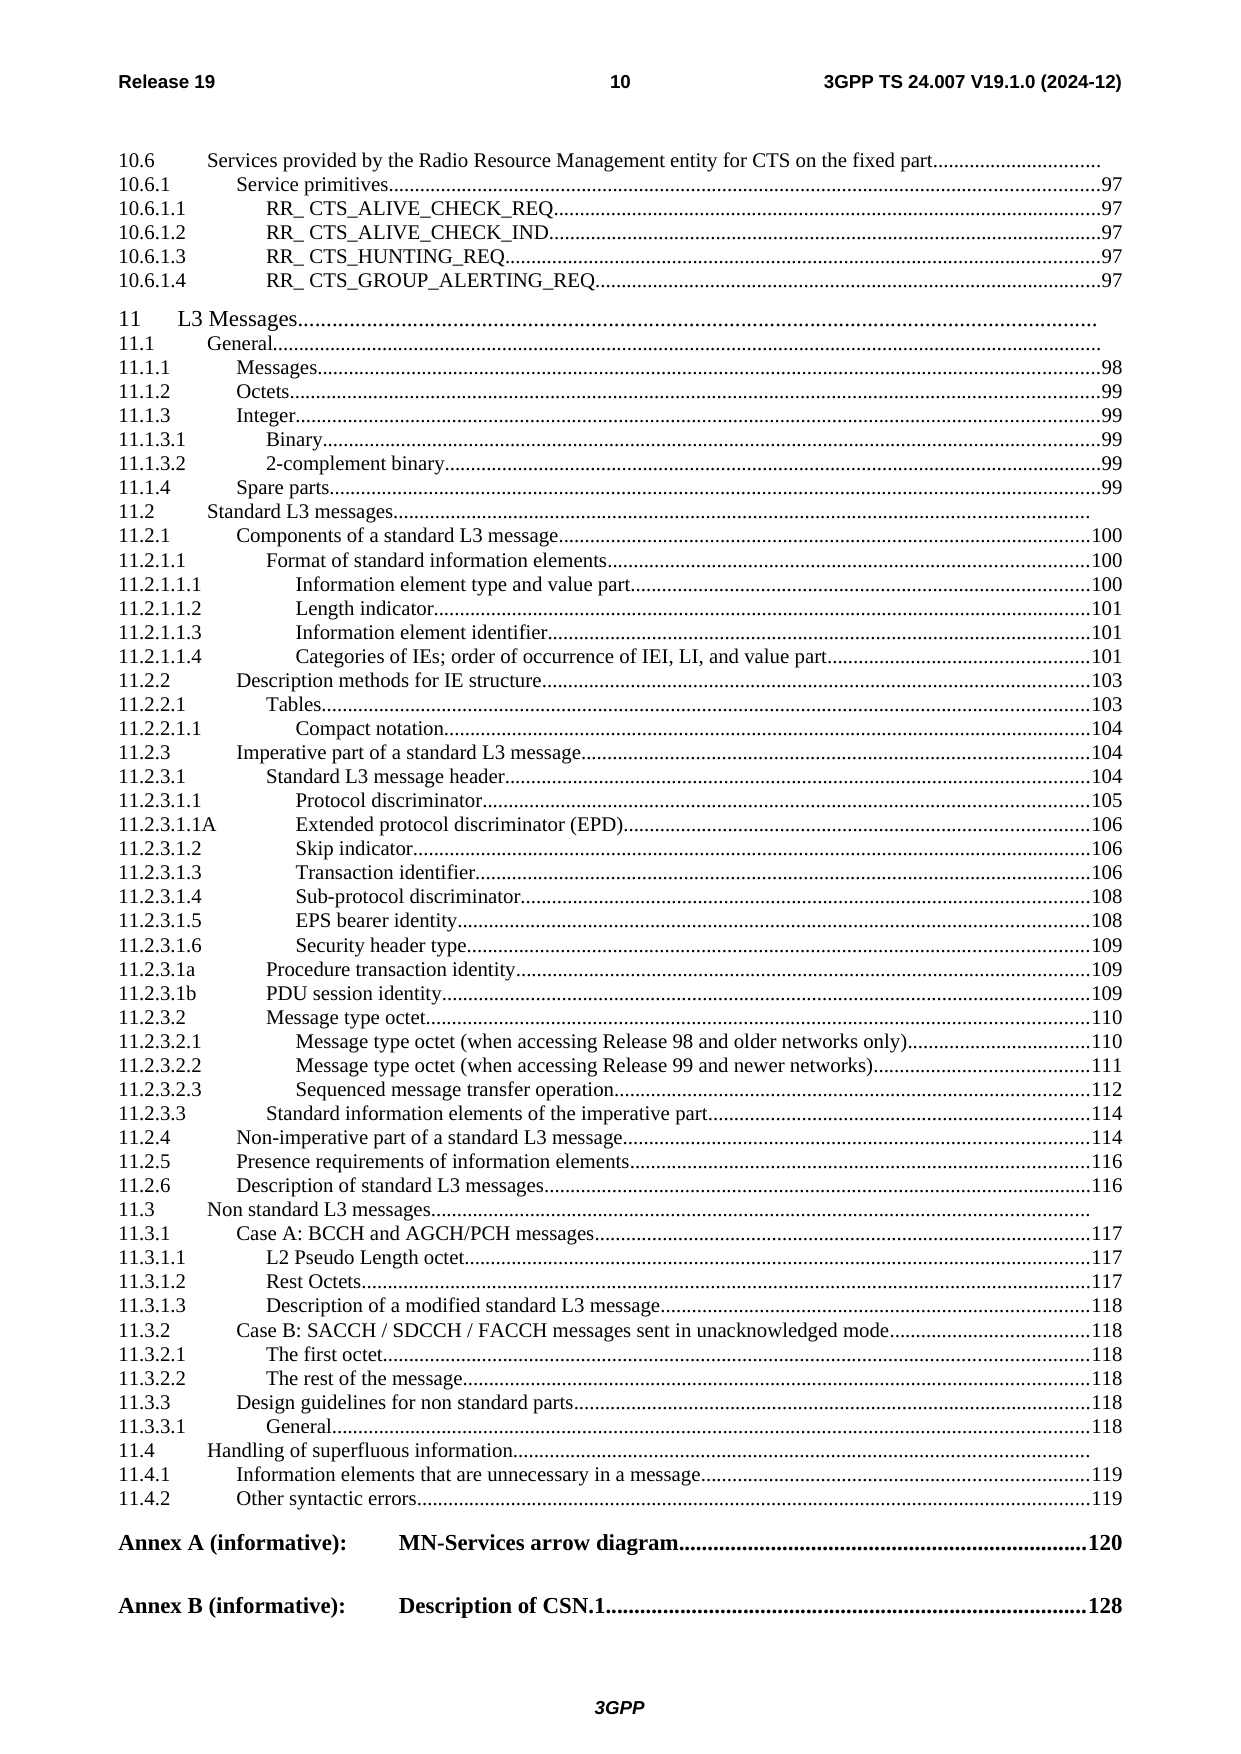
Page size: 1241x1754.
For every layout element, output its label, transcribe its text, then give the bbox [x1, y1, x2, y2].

text 11.3 Non standard L3 messages 117 [118, 1197, 1078, 1221]
text 11.2.3.2.1 Message type octet (when accessing Release 98 and older networks only) 110 [118, 1029, 1122, 1053]
text 11.2.3.1.1 Protocol discriminator 105 [118, 788, 1122, 812]
text 11.1.4 Spare parts 99 [118, 475, 1122, 499]
text Annex A (informative): MN-Services arrow diagram 120 [118, 1529, 1122, 1555]
text 11.1.1 Messages 98 [118, 355, 1122, 379]
text 11.2.3.1.5 EPS bearer identity 108 [118, 908, 1122, 932]
text 11.2.3.1.6 Security header type 109 [118, 932, 1122, 957]
text 11.2.3.2 Message type octet 110 [118, 1005, 1122, 1029]
text 11.2.6 Description of standard L3 messages 116 [118, 1173, 1122, 1197]
text 11.1.3.2 2-complement binary 99 [118, 451, 1122, 475]
text 11.2.3.1.4 Sub-protocol discriminator 108 [118, 884, 1122, 908]
text 11.3.2 Case B: SACCH / SDCCH / FACCH messages sent in unacknowledged mode 118 [118, 1317, 1122, 1342]
text Annex B (informative): Description of CSN.1 128 [118, 1593, 1122, 1619]
text 11.4.2 Other syntactic errors 119 [118, 1486, 1122, 1510]
text 11.2.3.1b PDU session identity 109 [118, 981, 1122, 1005]
text 11.4 Handling of superfluous information 119 [118, 1438, 1078, 1462]
text 11.2.3.2.2 Message type octet (when accessing Release 99 and newer networks) 111 [118, 1053, 1122, 1077]
text 11.2.5 Presence requirements of information elements 116 [118, 1149, 1122, 1173]
text 11.3.1 Case A: BCCH and AGCH/PCH messages 117 [118, 1221, 1122, 1245]
text 11.2.3.2.3 Sequenced message transfer operation 112 [118, 1077, 1122, 1101]
text 11.1.3.1 Binary 99 [118, 427, 1122, 451]
text 10.6.1.3 RR_ CTS_HUNTING_REQ 97 [118, 244, 1122, 268]
text 11.2.2.1.1 Compact notation 104 [118, 716, 1122, 740]
text 11.3.2.2 The rest of the message 118 [118, 1366, 1122, 1390]
text 11.3.2.1 The first octet 118 [118, 1342, 1122, 1366]
text 11.2.3.1.3 Transaction identifier 106 [118, 860, 1122, 884]
text 11.2.4 Non-imperative part of a standard L3 message 114 [118, 1125, 1122, 1149]
text 10.6.1.2 RR_ CTS_ALIVE_CHECK_IND 97 [118, 220, 1122, 244]
text 11.1 General 98 [118, 331, 1078, 355]
text 11.2.3.3 Standard information elements of the imperative part 114 [118, 1101, 1122, 1125]
text 11.1.2 Octets 99 [118, 379, 1122, 403]
text 11.2.1.1.4 Categories of IEs; order of occurrence of IEI, LI, and value part 101 [118, 644, 1122, 668]
text 11.1.3 Integer 99 [118, 403, 1122, 427]
text 11.2.3.1.1A Extended protocol discriminator (EPD) 106 [118, 812, 1122, 836]
text 11.2.1.1.2 Length indicator 101 [118, 596, 1122, 620]
text 11.2.3.1.2 Skip indicator 106 [118, 836, 1122, 860]
text 11.2 Standard L3 messages 100 [118, 499, 1078, 523]
text 11.2.3.1 Standard L3 message header 104 [118, 764, 1122, 788]
text 11.2.3 Imperative part of a standard L3 message 104 [118, 740, 1122, 764]
text 10.6.1.1 RR_ CTS_ALIVE_CHECK_REQ 97 [118, 196, 1122, 220]
text 11.2.1.1.1 Information element type and value part 100 [118, 572, 1122, 596]
text 10.6 Services provided by the Radio Resource Management entity for CTS on the fixed part 97 [118, 148, 1078, 172]
text 10.6.1 Service primitives 97 [118, 172, 1122, 196]
text 11.2.2.1 Tables 103 [118, 692, 1122, 716]
text 11 L3 Messages 98 [118, 304, 1078, 331]
text 10.6.1.4 RR_ CTS_GROUP_ALERTING_REQ 97 [118, 268, 1122, 292]
text 11.2.2 Description methods for IE structure 103 [118, 668, 1122, 692]
text 11.2.1.1 Format of standard information elements 100 [118, 547, 1122, 572]
text 11.3.1.3 Description of a modified standard L3 message 118 [118, 1293, 1122, 1317]
text 11.2.1 Components of a standard L3 message 100 [118, 523, 1122, 547]
text 11.2.3.1a Procedure transaction identity 109 [118, 957, 1122, 981]
text 11.3.3.1 General 118 [118, 1414, 1122, 1438]
text 11.3.3 Design guidelines for non standard parts 118 [118, 1390, 1122, 1414]
text 11.2.1.1.3 Information element identifier 101 [118, 620, 1122, 644]
text 11.3.1.1 L2 Pseudo Length octet 117 [118, 1245, 1122, 1269]
text 11.3.1.2 Rest Octets 117 [118, 1269, 1122, 1293]
text 11.4.1 Information elements that are unnecessary in a message 119 [118, 1462, 1122, 1486]
